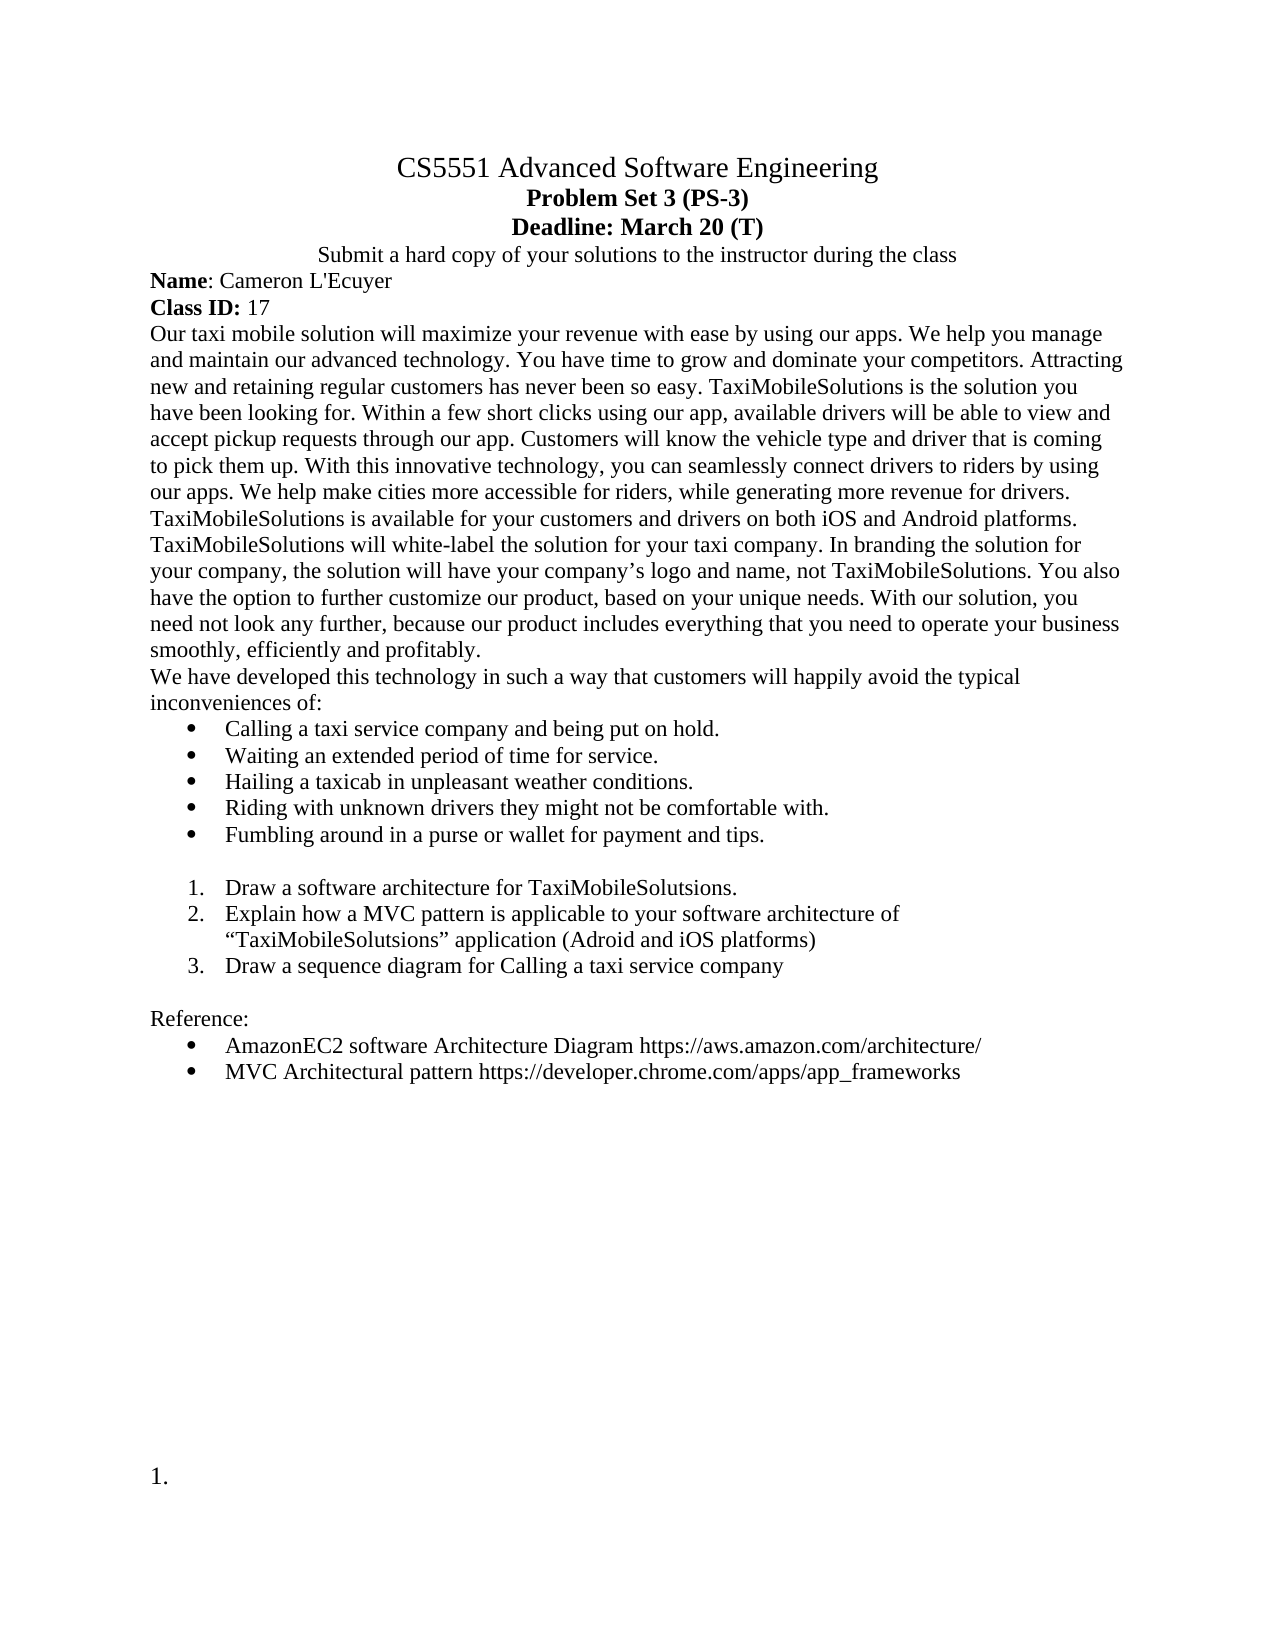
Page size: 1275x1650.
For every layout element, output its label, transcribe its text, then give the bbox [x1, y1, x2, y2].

text Class ID: 17 [150, 294, 1125, 320]
list Explain how a MVC pattern is applicable to your software architecture of “TaxiMobileSolutsions” application (Adroid and iOS platforms) [187, 900, 1125, 953]
list Draw a sequence diagram for Calling a taxi service company [187, 953, 1125, 979]
text 1. [150, 1461, 1125, 1490]
list Fumbling around in a purse or wallet for payment and tips. [187, 821, 1125, 847]
list Waiting an extended period of time for service. [187, 742, 1125, 768]
text Submit a hard copy of your solutions to the instructor during the class [150, 241, 1125, 267]
text Deadline: March 20 (T) [150, 212, 1125, 241]
list Calling a taxi service company and being put on hold. [187, 715, 1125, 742]
list AmazonEC2 software Architecture Diagram https://aws.amazon.com/architecture/ [187, 1032, 1125, 1058]
text Name: Cameron L'Ecuyer [150, 267, 1125, 294]
list Riding with unknown drivers they might not be comfortable with. [187, 794, 1125, 821]
text Our taxi mobile solution will maximize your revenue with ease by using our apps. We help you manage and maintain our advanced technology. You have time to grow and dominate your competitors. Attracting new and retaining regular customers has never been so easy. TaxiMobileSolutions is the solution you have been looking for. Within a few short clicks using our app, available drivers will be able to view and accept pickup requests through our app. Customers will know the vehicle type and driver that is coming to pick them up. With this innovative technology, you can seamlessly connect drivers to riders by using our apps. We help make cities more accessible for riders, while generating more revenue for drivers. TaxiMobileSolutions is available for your customers and drivers on both iOS and Android platforms. TaxiMobileSolutions will white-label the solution for your taxi company. In branding the solution for your company, the solution will have your company’s logo and name, not TaxiMobileSolutions. You also have the option to further customize our product, based on your unique needs. With our solution, you need not look any further, because our product includes everything that you need to operate your business smoothly, efficiently and profitably. [150, 320, 1125, 663]
text Problem Set 3 (PS-3) [150, 183, 1125, 212]
text CS5551 Advanced Software Engineering [150, 150, 1125, 183]
list MVC Architectural pattern https://developer.chrome.com/apps/app_frameworks [187, 1058, 1125, 1084]
list Draw a software architecture for TaxiMobileSolutsions. [187, 873, 1125, 900]
text Reference: [150, 1005, 1125, 1032]
list Hailing a taxicab in unpleasant weather conditions. [187, 768, 1125, 794]
text We have developed this technology in such a way that customers will happily avoid the typical inconveniences of: [150, 663, 1125, 715]
